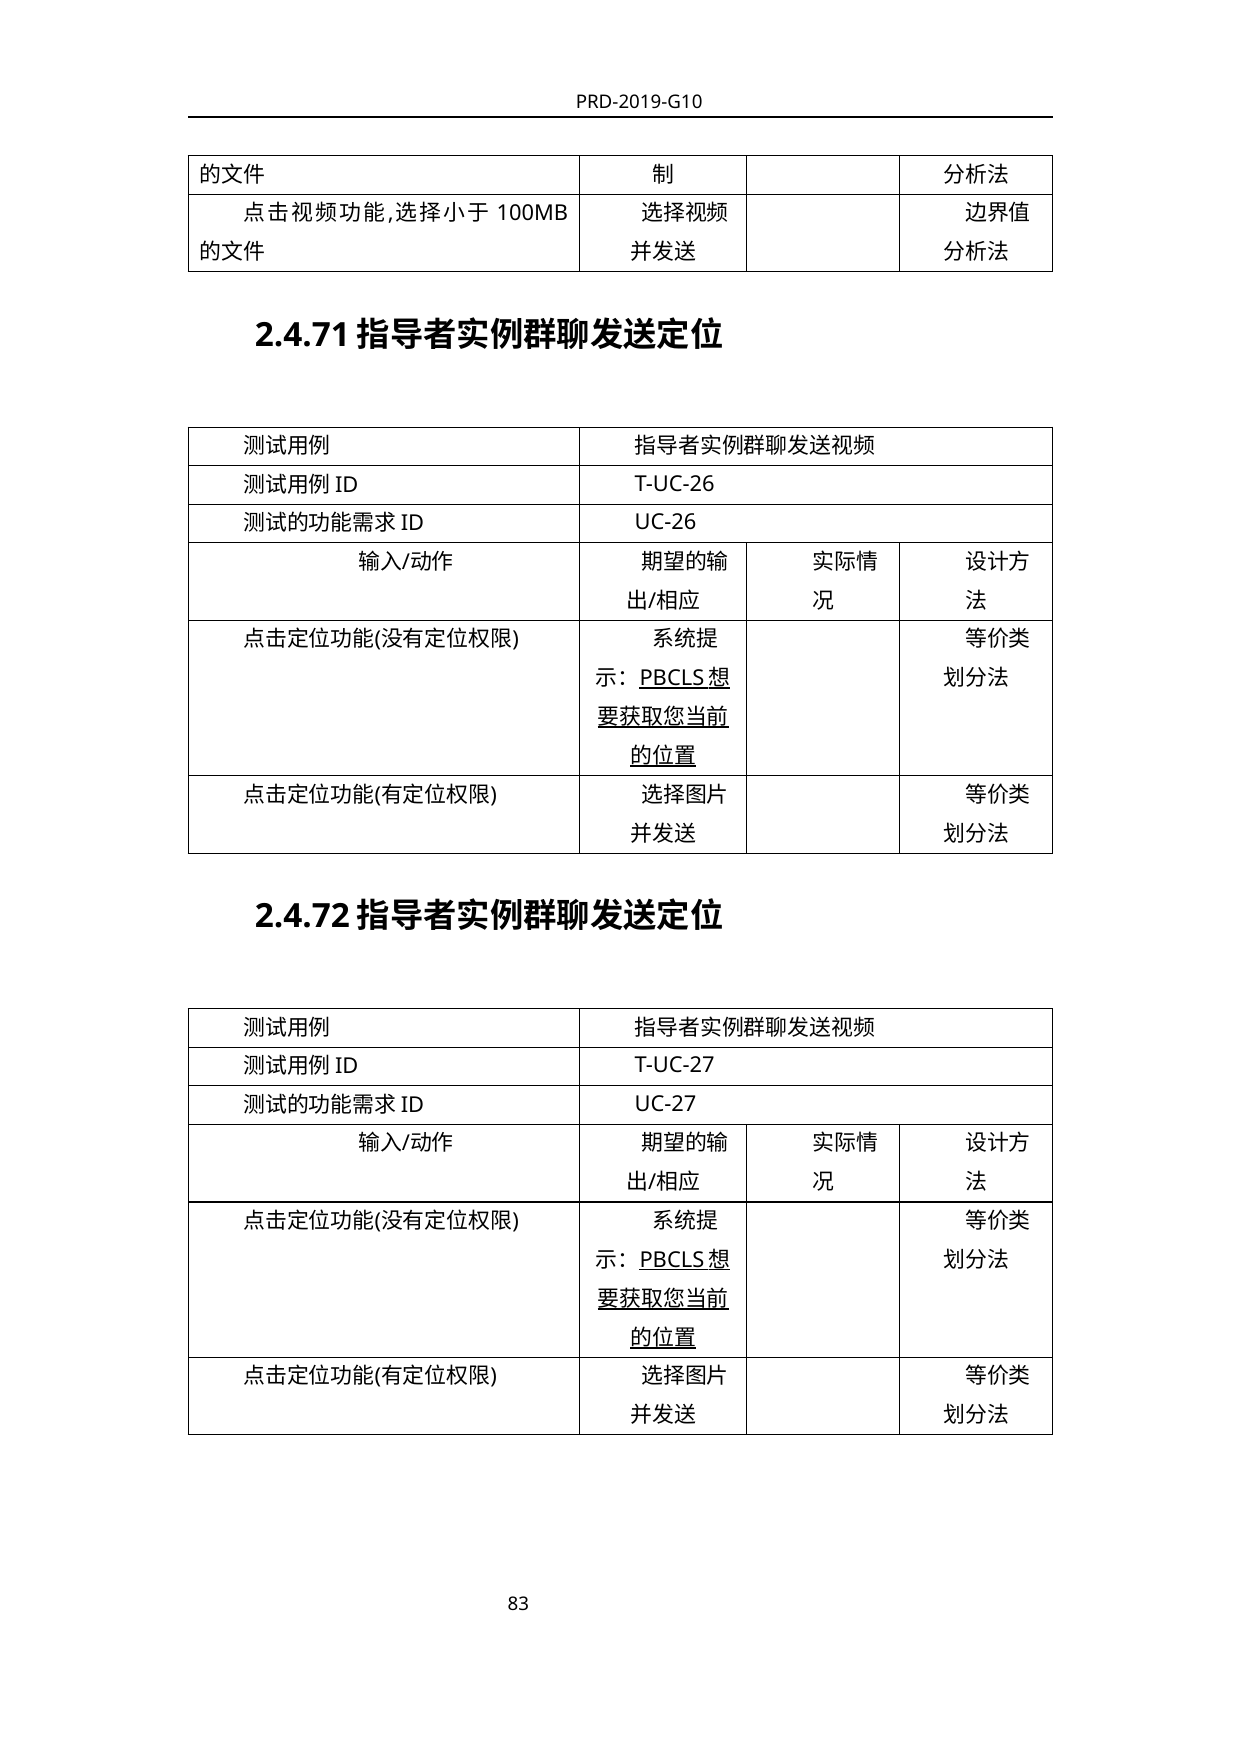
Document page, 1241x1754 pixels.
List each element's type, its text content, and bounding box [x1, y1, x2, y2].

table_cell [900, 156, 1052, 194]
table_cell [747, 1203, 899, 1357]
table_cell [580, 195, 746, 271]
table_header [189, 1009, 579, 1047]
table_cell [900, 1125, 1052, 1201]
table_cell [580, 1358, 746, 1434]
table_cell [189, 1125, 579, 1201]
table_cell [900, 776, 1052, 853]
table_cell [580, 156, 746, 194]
subtitle 2.4.72指导者实例群聊发送定位 [187, 881, 1053, 946]
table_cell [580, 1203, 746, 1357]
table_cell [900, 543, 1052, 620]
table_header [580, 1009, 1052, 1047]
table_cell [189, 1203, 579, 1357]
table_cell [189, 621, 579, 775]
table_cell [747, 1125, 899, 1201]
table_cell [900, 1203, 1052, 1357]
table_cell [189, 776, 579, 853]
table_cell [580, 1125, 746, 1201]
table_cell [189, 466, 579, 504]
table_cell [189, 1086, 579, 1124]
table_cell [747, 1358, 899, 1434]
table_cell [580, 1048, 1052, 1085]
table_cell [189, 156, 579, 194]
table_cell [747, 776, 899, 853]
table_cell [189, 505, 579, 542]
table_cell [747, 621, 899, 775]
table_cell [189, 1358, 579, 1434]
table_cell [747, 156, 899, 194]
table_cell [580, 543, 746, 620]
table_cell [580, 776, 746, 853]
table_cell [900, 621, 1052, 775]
subtitle 2.4.71指导者实例群聊发送定位 [187, 299, 1053, 364]
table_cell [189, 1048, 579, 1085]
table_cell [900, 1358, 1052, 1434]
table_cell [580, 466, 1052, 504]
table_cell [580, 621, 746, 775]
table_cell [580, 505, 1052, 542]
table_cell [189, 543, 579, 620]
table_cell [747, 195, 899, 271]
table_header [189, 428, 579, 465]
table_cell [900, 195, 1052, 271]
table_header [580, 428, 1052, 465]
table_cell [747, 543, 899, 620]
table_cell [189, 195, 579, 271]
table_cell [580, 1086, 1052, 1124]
